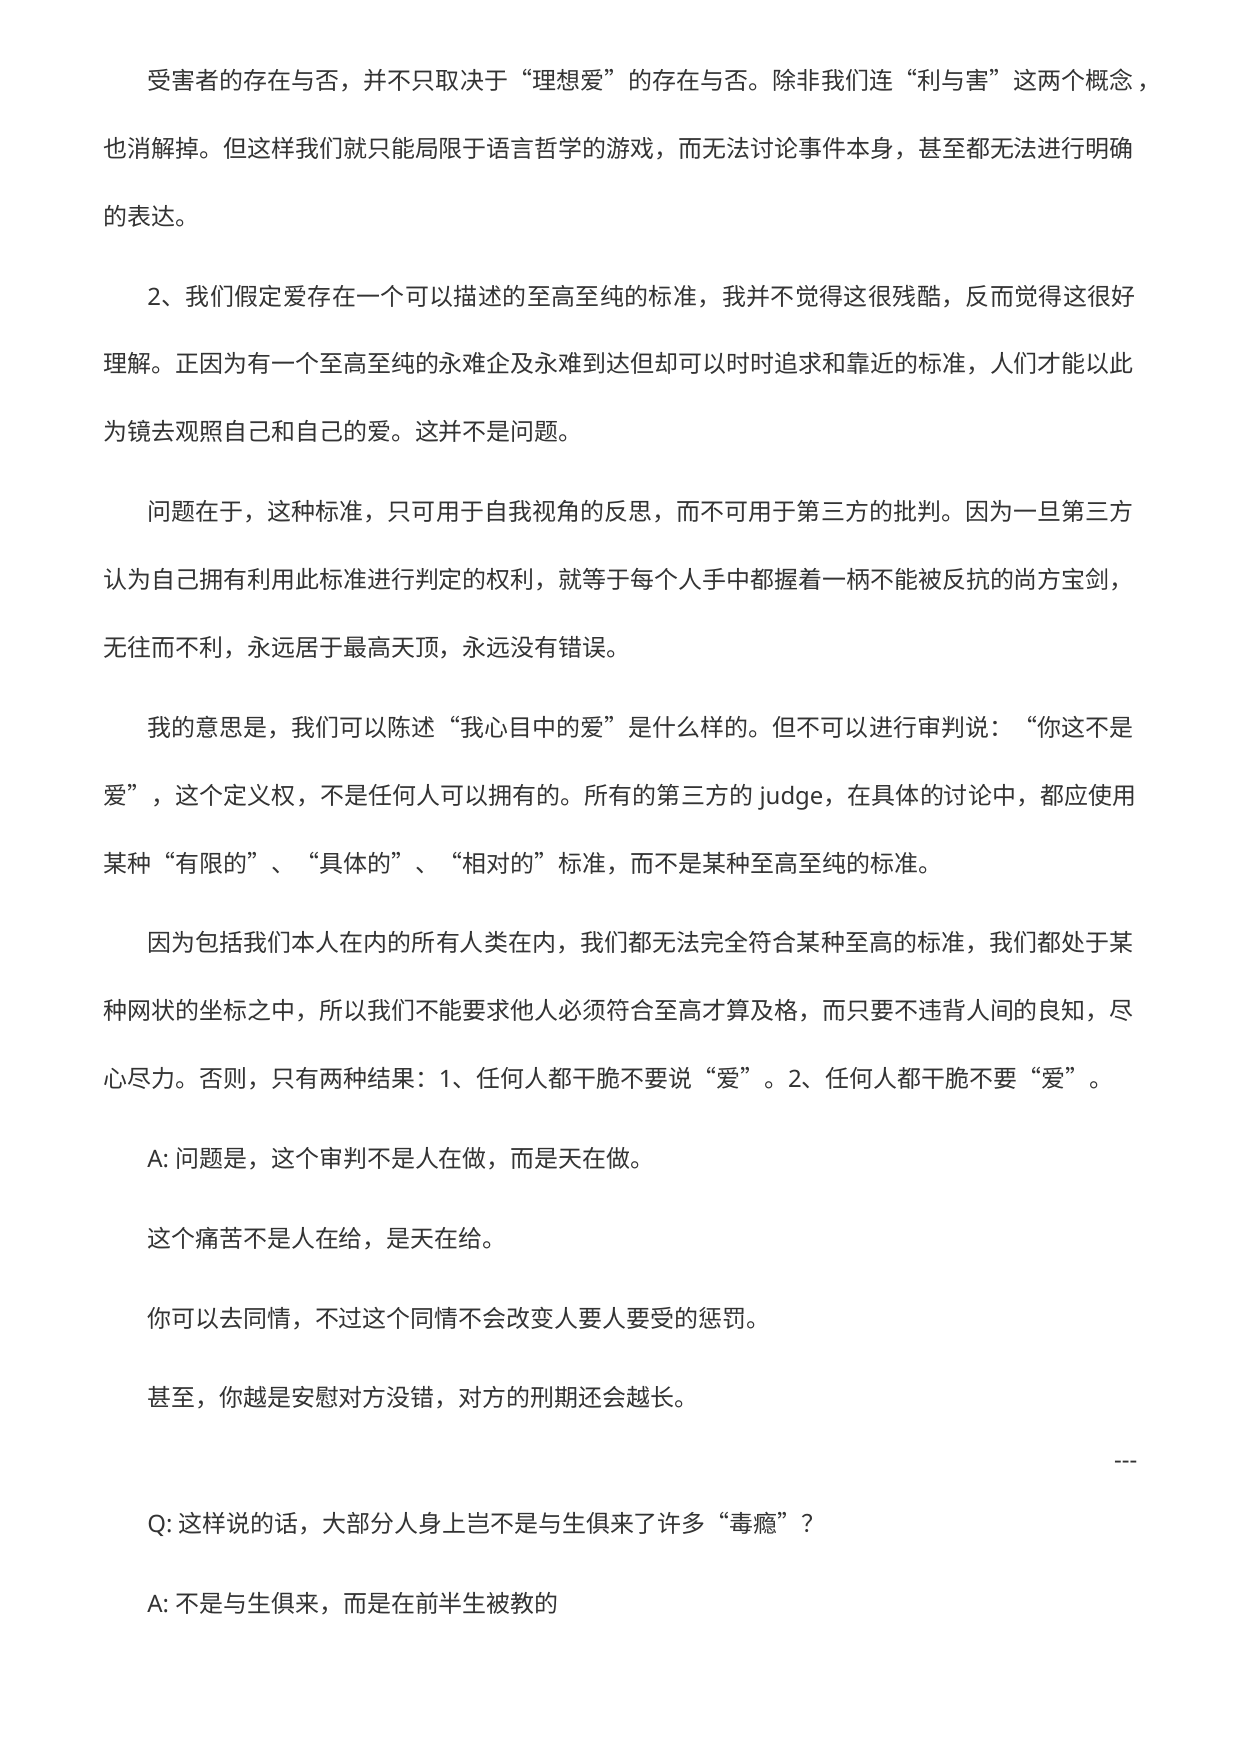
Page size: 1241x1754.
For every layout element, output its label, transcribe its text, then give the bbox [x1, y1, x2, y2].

text Q: 这样说的话，大部分人身上岂不是与生俱来了许多“毒瘾”？ [103, 1488, 1137, 1556]
text A: 不是与生俱来，而是在前半生被教的 [103, 1568, 1137, 1636]
text 这个痛苦不是人在给，是天在给。 [103, 1203, 1137, 1271]
text 受害者的存在与否，并不只取决于“理想爱”的存在与否。除非我们连“利与害”这两个概念，也消解掉。但这样我们就只能局限于语言哲学的游戏，而无法讨论事件本身，甚至都无法进行明确的表达。 [103, 45, 1137, 249]
text 问题在于，这种标准，只可用于自我视角的反思，而不可用于第三方的批判。因为一旦第三方认为自己拥有利用此标准进行判定的权利，就等于每个人手中都握着一柄不能被反抗的尚方宝剑，无往而不利，永远居于最高天顶，永远没有错误。 [103, 476, 1137, 680]
text A: 问题是，这个审判不是人在做，而是天在做。 [103, 1123, 1137, 1191]
text 甚至，你越是安慰对方没错，对方的刑期还会越长。 [103, 1362, 1137, 1430]
text 2、我们假定爱存在一个可以描述的至高至纯的标准，我并不觉得这很残酷，反而觉得这很好理解。正因为有一个至高至纯的永难企及永难到达但却可以时时追求和靠近的标准，人们才能以此为镜去观照自己和自己的爱。这并不是问题。 [103, 261, 1137, 464]
text 我的意思是，我们可以陈述“我心目中的爱”是什么样的。但不可以进行审判说：“你这不是爱”，这个定义权，不是任何人可以拥有的。所有的第三方的judge，在具体的讨论中，都应使用某种“有限的”、“具体的”、“相对的”标准，而不是某种至高至纯的标准。 [103, 692, 1137, 896]
text --- [103, 1442, 1137, 1476]
text 因为包括我们本人在内的所有人类在内，我们都无法完全符合某种至高的标准，我们都处于某种网状的坐标之中，所以我们不能要求他人必须符合至高才算及格，而只要不违背人间的良知，尽心尽力。否则，只有两种结果：1、任何人都干脆不要说“爱”。2、任何人都干脆不要“爱”。 [103, 907, 1137, 1111]
text 你可以去同情，不过这个同情不会改变人要人要受的惩罚。 [103, 1283, 1137, 1351]
